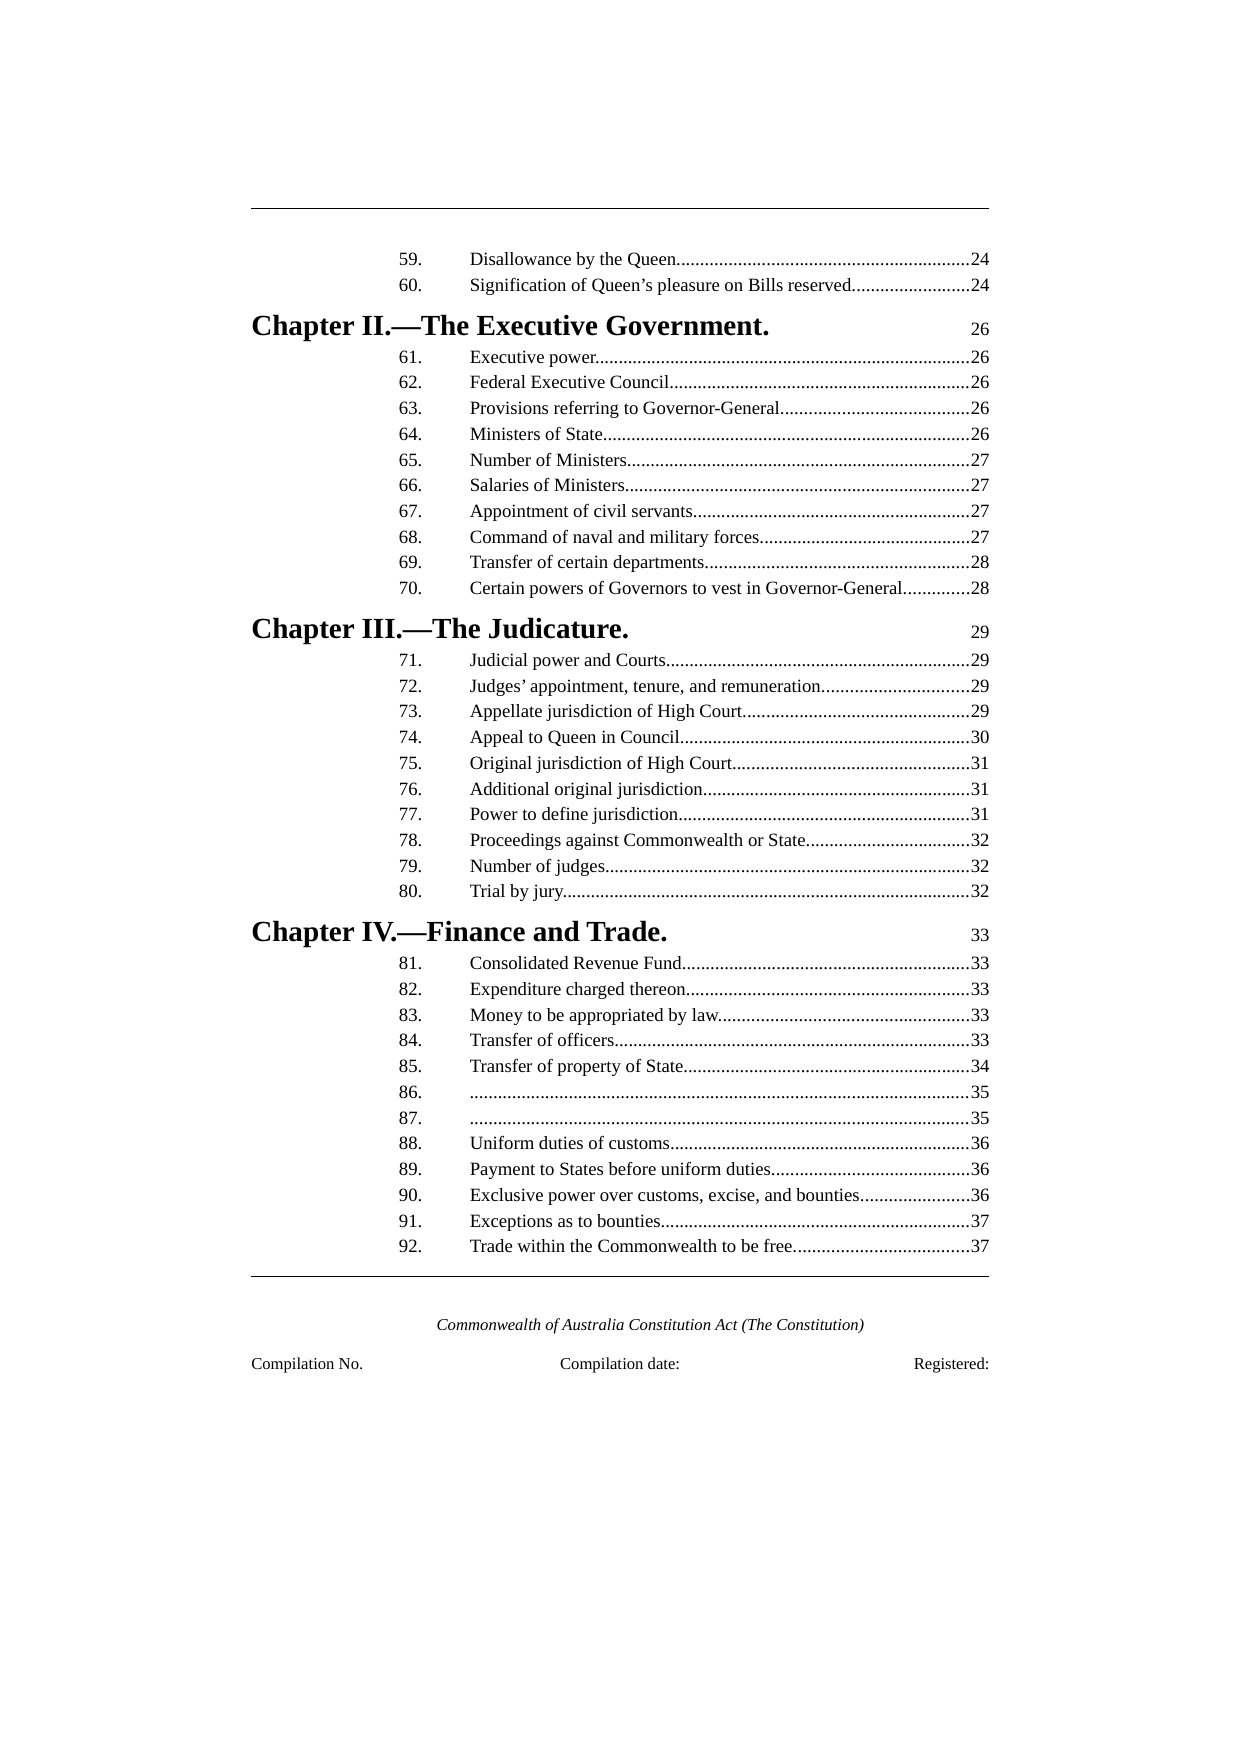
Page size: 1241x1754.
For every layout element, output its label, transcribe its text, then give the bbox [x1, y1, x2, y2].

text 74. Appeal to Queen in Council. 30 [399, 726, 930, 748]
text 92. Trade within the Commonwealth to be free. 37 [399, 1235, 930, 1257]
text 69. Transfer of certain departments. 28 [399, 551, 930, 573]
text 91. Exceptions as to bounties. 37 [399, 1209, 930, 1231]
text 71. Judicial power and Courts. 29 [399, 649, 930, 670]
text 85. Transfer of property of State. 34 [399, 1055, 930, 1077]
text 78. Proceedings against Commonwealth or State. 32 [399, 829, 930, 851]
text 72. Judges’ appointment, tenure, and remuneration. 29 [399, 674, 930, 696]
text 80. Trial by jury. 32 [399, 880, 930, 902]
text 68. Command of naval and military forces. 27 [399, 526, 930, 547]
text 67. Appointment of civil servants. 27 [399, 500, 930, 521]
text 65. Number of Ministers. 27 [399, 448, 930, 470]
text 90. Exclusive power over customs, excise, and bounties. 36 [399, 1184, 930, 1205]
text 63. Provisions referring to Governor-General. 26 [399, 397, 930, 418]
text 59. Disallowance by the Queen. 24 [399, 248, 930, 269]
text 83. Money to be appropriated by law. 33 [399, 1004, 930, 1025]
text Chapter II.—The Executive Government. 26 [251, 308, 930, 341]
text 77. Power to define jurisdiction. 31 [399, 803, 930, 825]
text 73. Appellate jurisdiction of High Court. 29 [399, 700, 930, 722]
text 64. Ministers of State. 26 [399, 423, 930, 444]
text 60. Signification of Queen’s pleasure on Bills reserved. 24 [399, 274, 930, 295]
text 70. Certain powers of Governors to vest in Governor-General. 28 [399, 577, 930, 599]
text 62. Federal Executive Council. 26 [399, 371, 930, 393]
text 89. Payment to States before uniform duties. 36 [399, 1158, 930, 1179]
text 66. Salaries of Ministers. 27 [399, 474, 930, 496]
text 79. Number of judges. 32 [399, 855, 930, 876]
text 75. Original jurisdiction of High Court. 31 [399, 752, 930, 773]
text 87. 35 [399, 1107, 930, 1128]
text 82. Expenditure charged thereon. 33 [399, 978, 930, 999]
text Chapter IV.—Finance and Trade. 33 [251, 914, 930, 948]
text 76. Additional original jurisdiction. 31 [399, 777, 930, 799]
text 86. 35 [399, 1081, 930, 1102]
text Chapter III.—The Judicature. 29 [251, 611, 930, 645]
text 81. Consolidated Revenue Fund. 33 [399, 952, 930, 974]
text 61. Executive power. 26 [399, 346, 930, 367]
text 84. Transfer of officers. 33 [399, 1029, 930, 1051]
text 88. Uniform duties of customs. 36 [399, 1132, 930, 1154]
